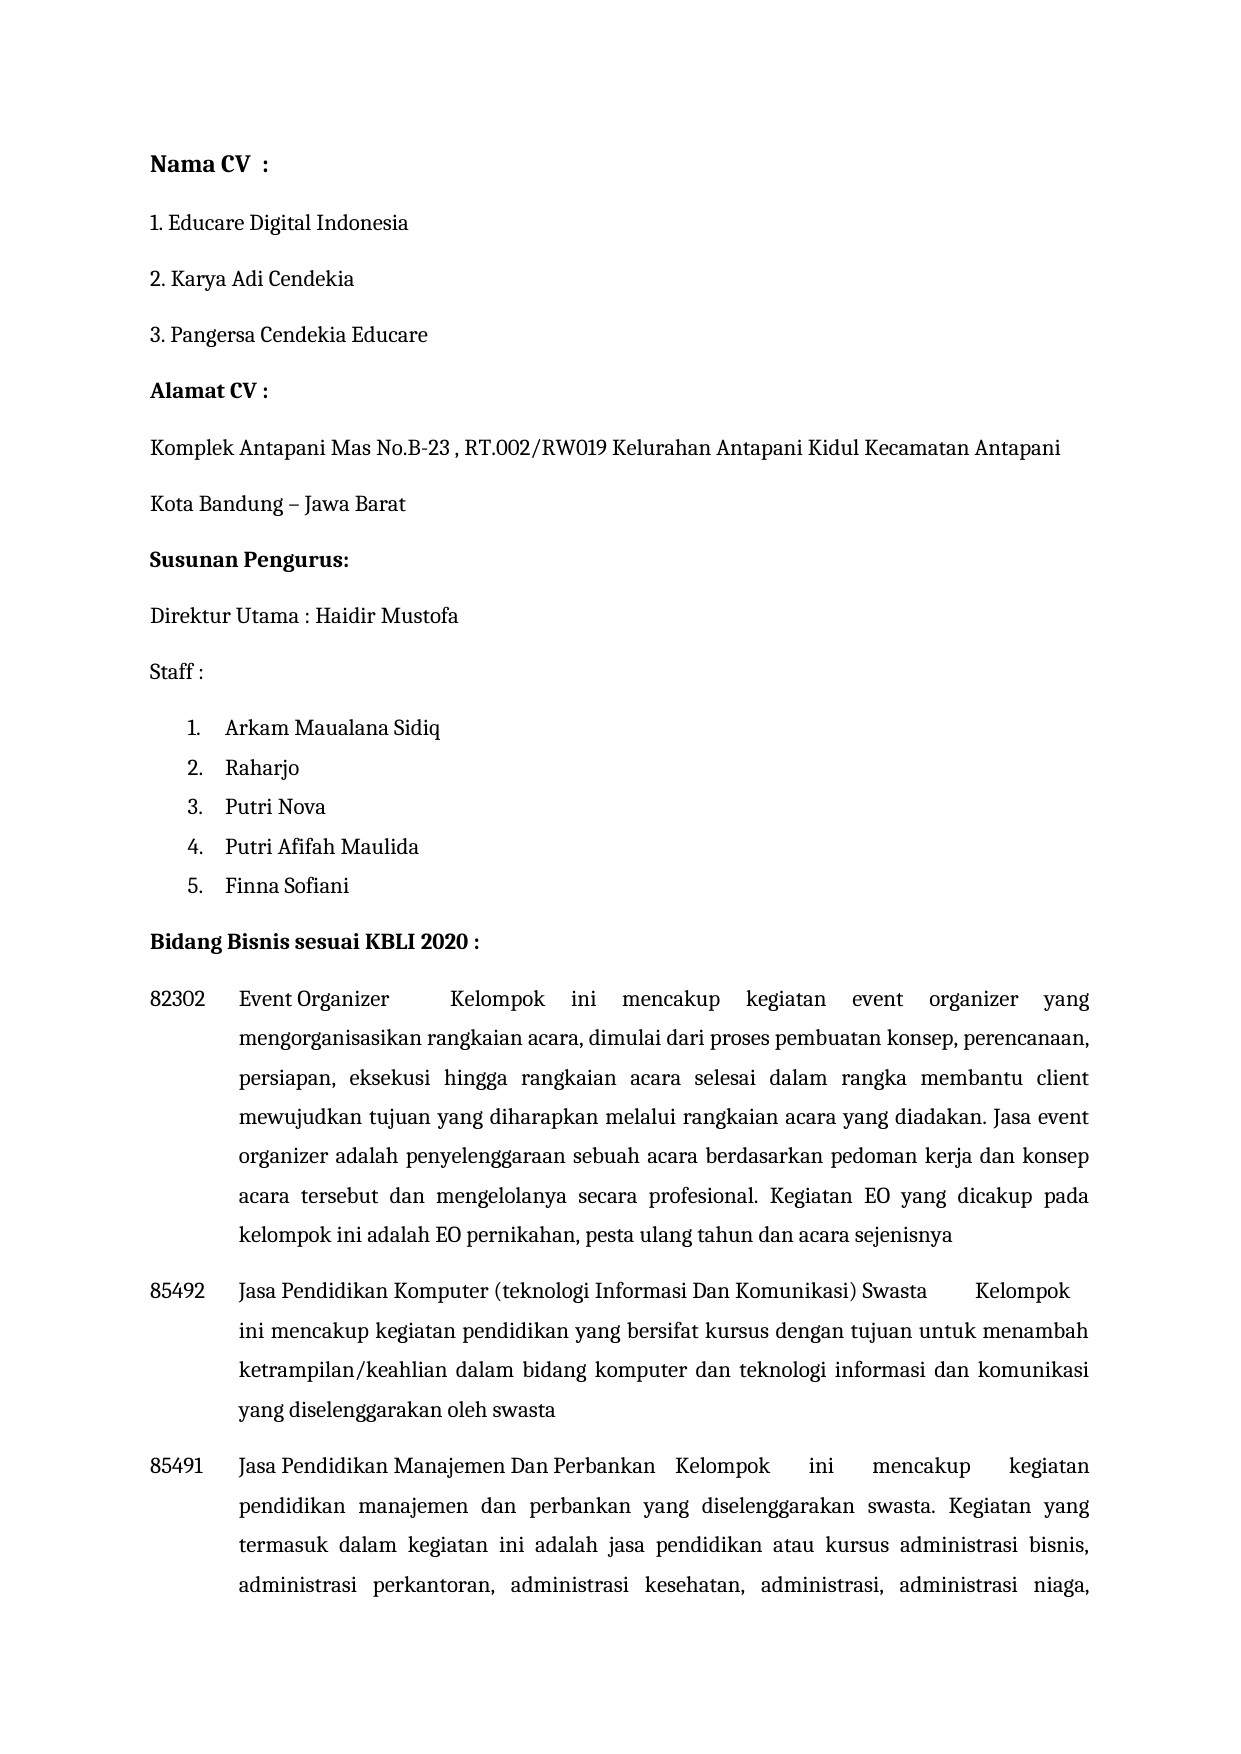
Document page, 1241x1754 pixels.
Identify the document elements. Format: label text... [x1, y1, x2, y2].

text Bidang Bisnis sesuai KBLI 2020 : [150, 929, 1090, 956]
list Putri Nova [187, 794, 1090, 820]
text Staff : [150, 659, 1090, 685]
text Kota Bandung – Jawa Barat [150, 491, 1090, 517]
text 3. Pangersa Cendekia Educare [150, 322, 1090, 348]
text Susunan Pengurus: [150, 547, 1090, 573]
text Komplek Antapani Mas No.B-23 , RT.002/RW019 Kelurahan Antapani Kidul Kecamatan Antapani [150, 434, 1090, 461]
text 82302 Event Organizer Kelompok ini mencakup kegiatan event organizer yang mengorganisasikan rangkaian acara, dimulai dari proses pembuatan konsep, perencanaan, persiapan, eksekusi hingga rangkaian acara selesai dalam rangka membantu client mewujudkan tujuan yang diharapkan melalui rangkaian acara yang diadakan. Jasa event organizer adalah penyelenggaraan sebuah acara berdasarkan pedoman kerja dan konsep acara tersebut dan mengelolanya secara profesional. Kegiatan EO yang dicakup pada kelompok ini adalah EO pernikahan, pesta ulang tahun dan acara sejenisnya [150, 985, 1090, 1248]
text 2. Karya Adi Cendekia [150, 266, 1090, 292]
text Direktur Utama : Haidir Mustofa [150, 603, 1090, 629]
list Putri Afifah Maulida [187, 833, 1090, 860]
text 85492 Jasa Pendidikan Komputer (teknologi Informasi Dan Komunikasi) Swasta Kelompok ini mencakup kegiatan pendidikan yang bersifat kursus dengan tujuan untuk menambah ketrampilan/keahlian dalam bidang komputer dan teknologi informasi dan komunikasi yang diselenggarakan oleh swasta [150, 1278, 1090, 1423]
text 1. Educare Digital Indonesia [150, 210, 1090, 236]
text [150, 1453, 1090, 1598]
list Raharjo [187, 754, 1090, 781]
list Finna Sofiani [187, 873, 1090, 899]
text Alamat CV : [150, 378, 1090, 404]
text Nama CV : [150, 150, 1090, 179]
list Arkam Maualana Sidiq [187, 715, 1090, 741]
